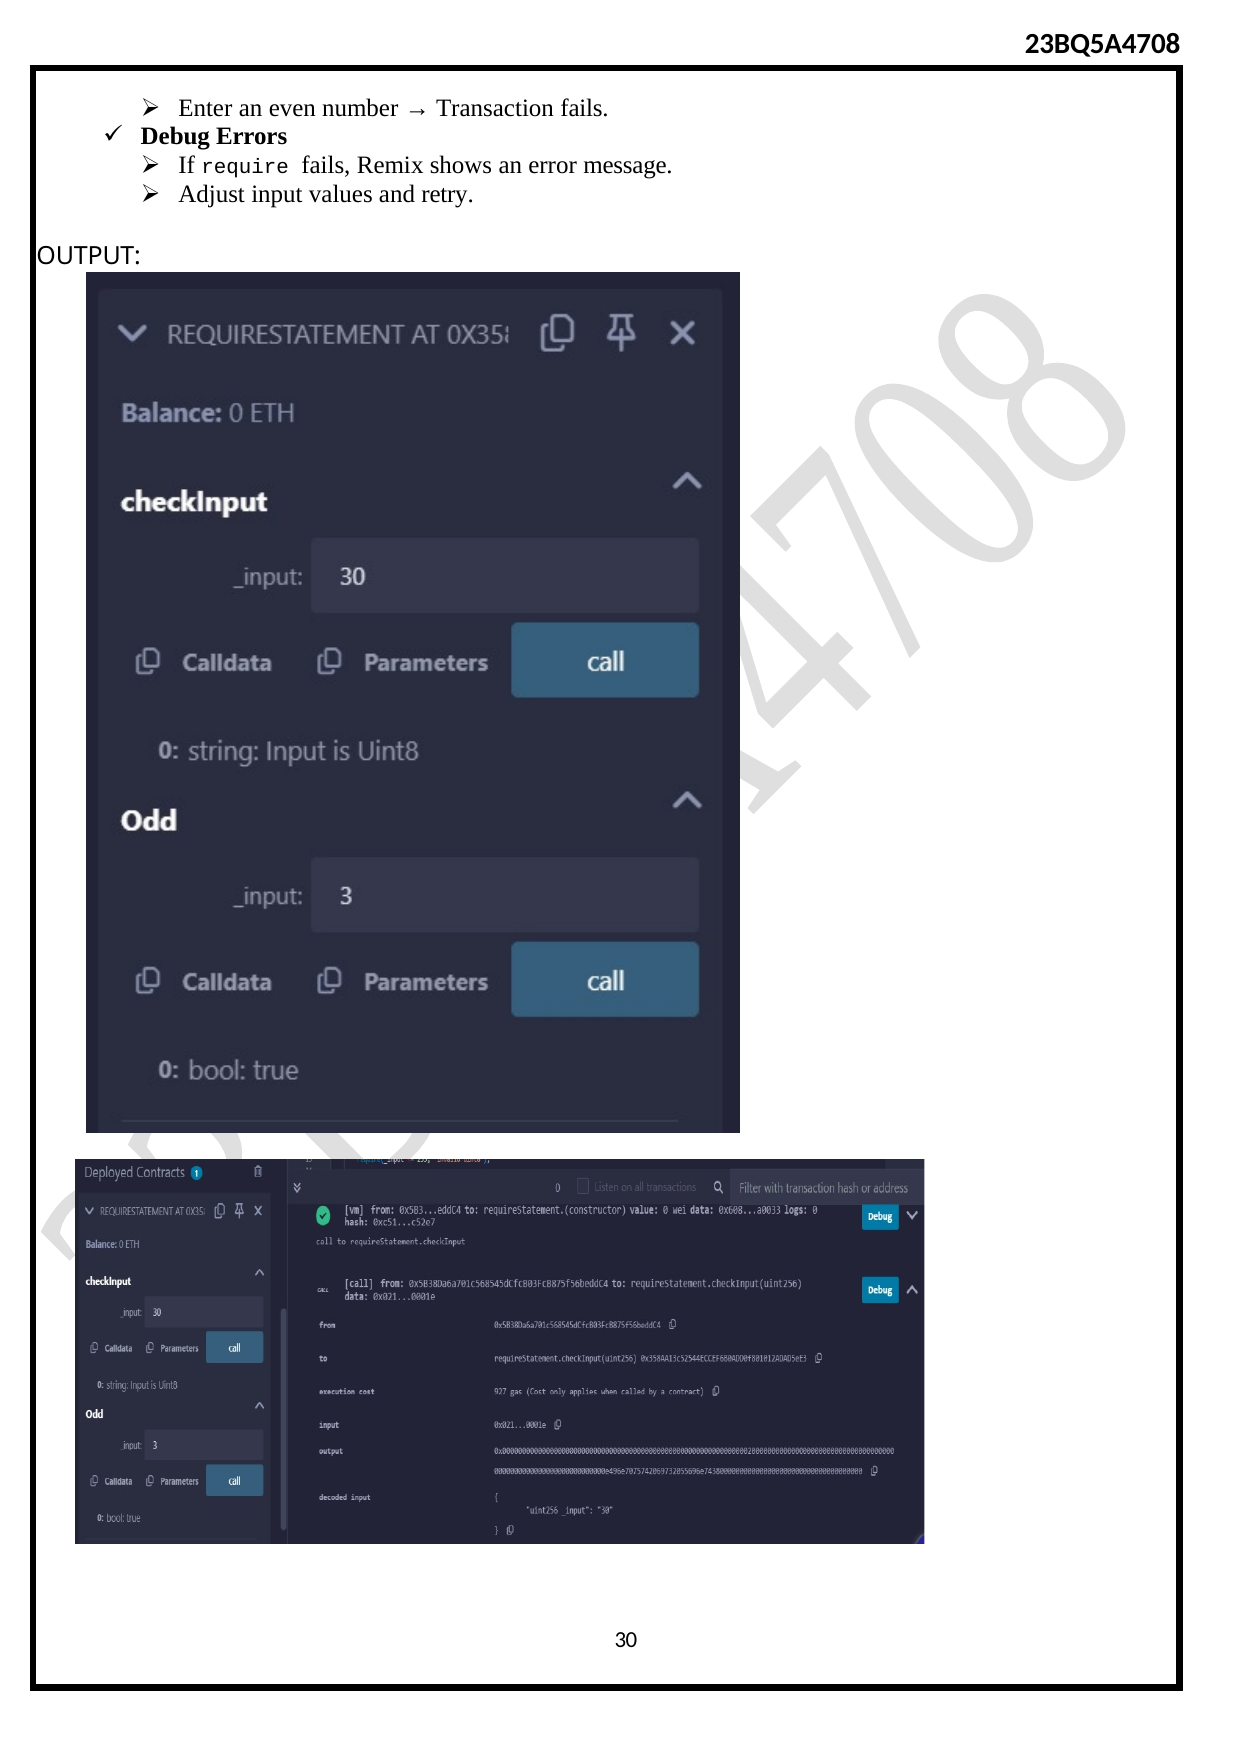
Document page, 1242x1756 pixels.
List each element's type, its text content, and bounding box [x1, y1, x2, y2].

text OUTPUT: [36, 238, 1176, 272]
list Adjust input values and retry. [141, 180, 1176, 208]
picture [86, 272, 740, 1133]
list If require fails, Remix shows an error message. [141, 150, 1176, 180]
list Enter an even number → Transaction fails. [141, 93, 1176, 121]
subtitle Debug Errors [103, 121, 1176, 150]
picture [75, 1159, 925, 1544]
